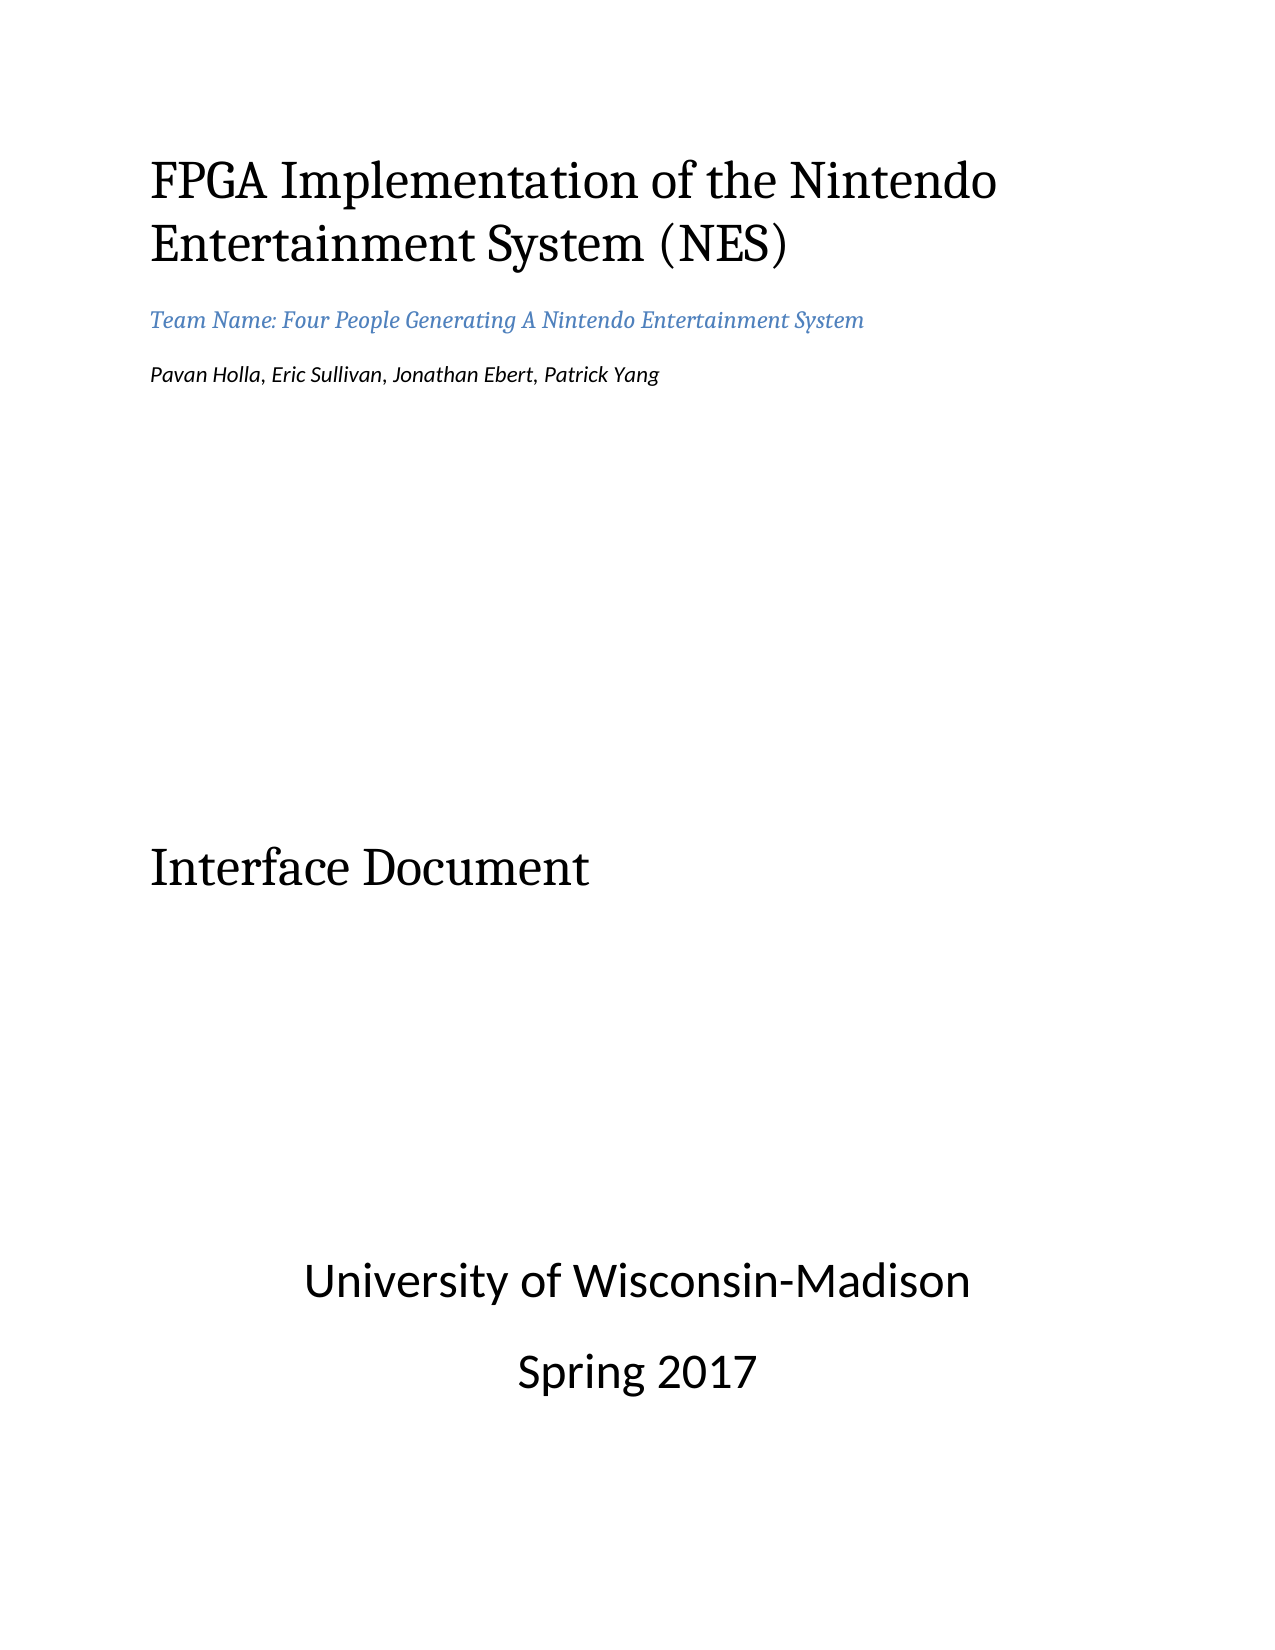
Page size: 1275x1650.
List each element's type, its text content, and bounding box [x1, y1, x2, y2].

title Interface Document [150, 837, 1125, 899]
text Pavan Holla, Eric Sullivan, Jonathan Ebert, Patrick Yang [150, 360, 1125, 388]
text Team Name: Four People Generating A Nintendo Entertainment System [150, 306, 1125, 334]
title FPGA Implementation of the Nintendo Entertainment System (NES) [150, 150, 1125, 274]
text Spring 2017 [150, 1339, 1125, 1401]
text University of Wisconsin-Madison [150, 1248, 1125, 1309]
